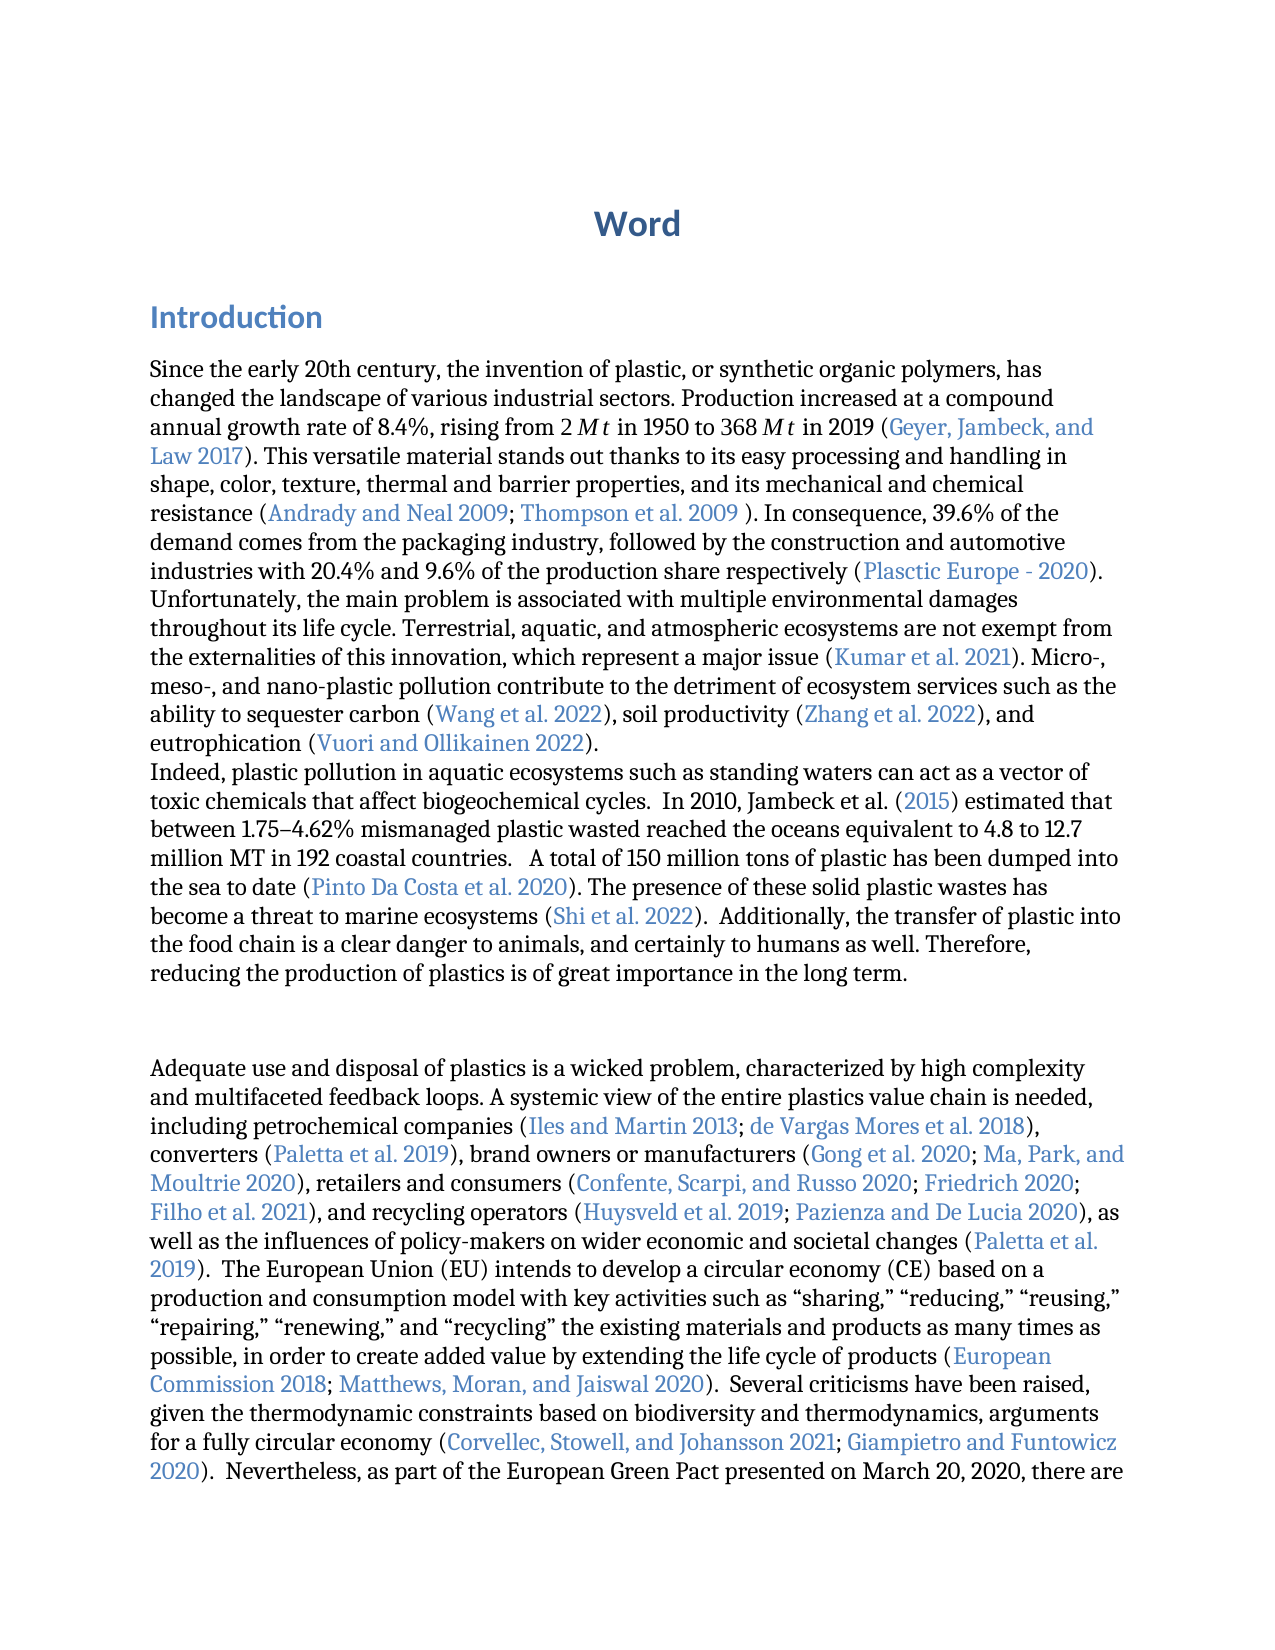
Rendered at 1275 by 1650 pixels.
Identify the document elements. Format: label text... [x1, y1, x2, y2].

title Word [150, 200, 1125, 246]
text Since the early 20th century, the invention of plastic, or synthetic organic polymers, has changed the landscape of various industrial sectors. Production increased at a compound annual growth rate of 8.4%, rising from in 1950 to in 2019 (Geyer, Jambeck, and Law 2017). This versatile material stands out thanks to its easy processing and handling in shape, color, texture, thermal and barrier properties, and its mechanical and chemical resistance (Andrady and Neal 2009; Thompson et al. 2009 ). In consequence, 39.6% of the demand comes from the packaging industry, followed by the construction and automotive industries with 20.4% and 9.6% of the production share respectively (Plasctic Europe - 2020). Unfortunately, the main problem is associated with multiple environmental damages throughout its life cycle. Terrestrial, aquatic, and atmospheric ecosystems are not exempt from the externalities of this innovation, which represent a major issue (Kumar et al. 2021). Micro-, meso-, and nano-plastic pollution contribute to the detriment of ecosystem services such as the ability to sequester carbon (Wang et al. 2022), soil productivity (Zhang et al. 2022), and eutrophication (Vuori and Ollikainen 2022). Indeed, plastic pollution in aquatic ecosystems such as standing waters can act as a vector of toxic chemicals that affect biogeochemical cycles. In 2010, Jambeck et al. (2015) estimated that between 1.75–4.62% mismanaged plastic wasted reached the oceans equivalent to 4.8 to 12.7 million MT in 192 coastal countries. A total of 150 million tons of plastic has been dumped into the sea to date (Pinto Da Costa et al. 2020). The presence of these solid plastic wastes has become a threat to marine ecosystems (Shi et al. 2022). Additionally, the transfer of plastic into the food chain is a clear danger to animals, and certainly to humans as well. Therefore, reducing the production of plastics is of great importance in the long term. [150, 355, 1125, 988]
subtitle Introduction [150, 296, 1125, 337]
